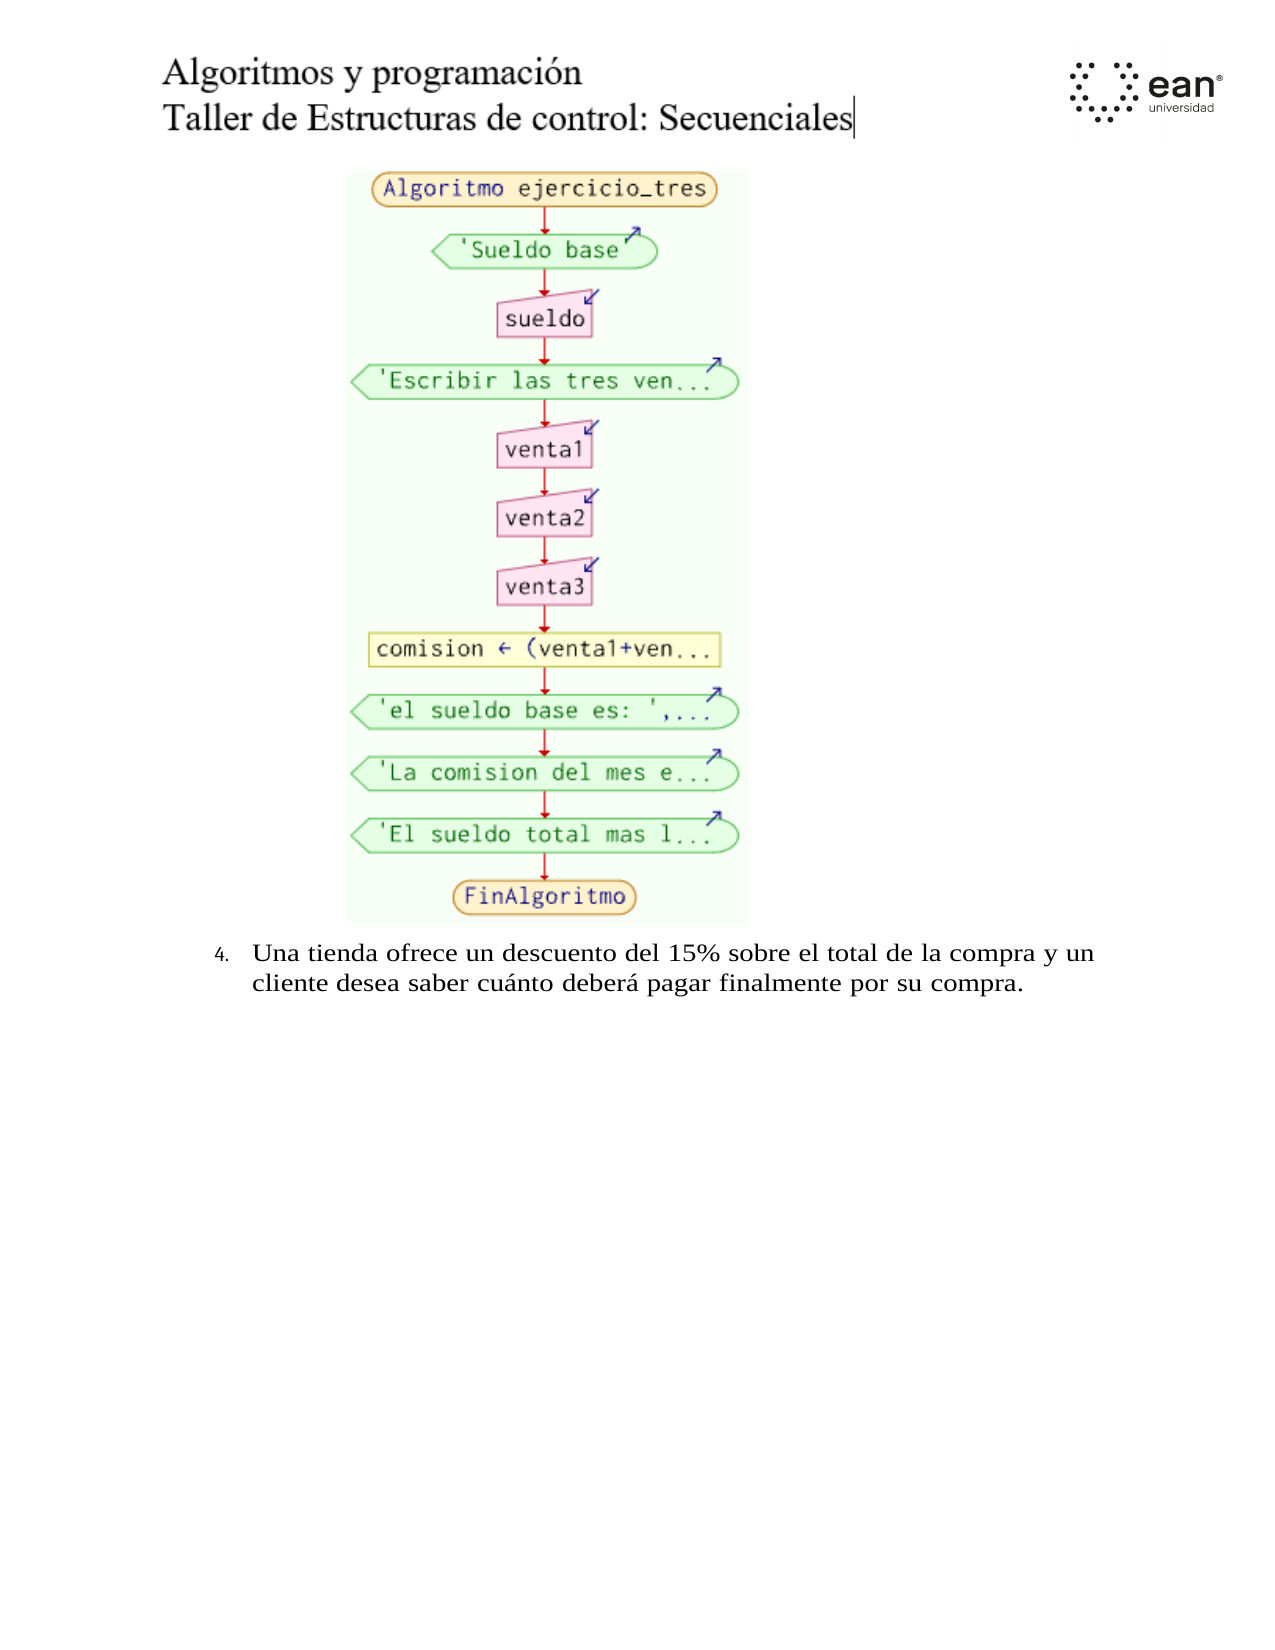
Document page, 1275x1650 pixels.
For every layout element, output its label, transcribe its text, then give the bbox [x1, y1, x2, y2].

picture [1041, 38, 1243, 151]
list Una tienda ofrece un descuento del 15% sobre el total de la compra y un cliente desea saber cuánto deberá pagar finalmente por su compra. [214, 938, 1096, 997]
picture [158, 51, 865, 149]
picture [345, 170, 749, 926]
